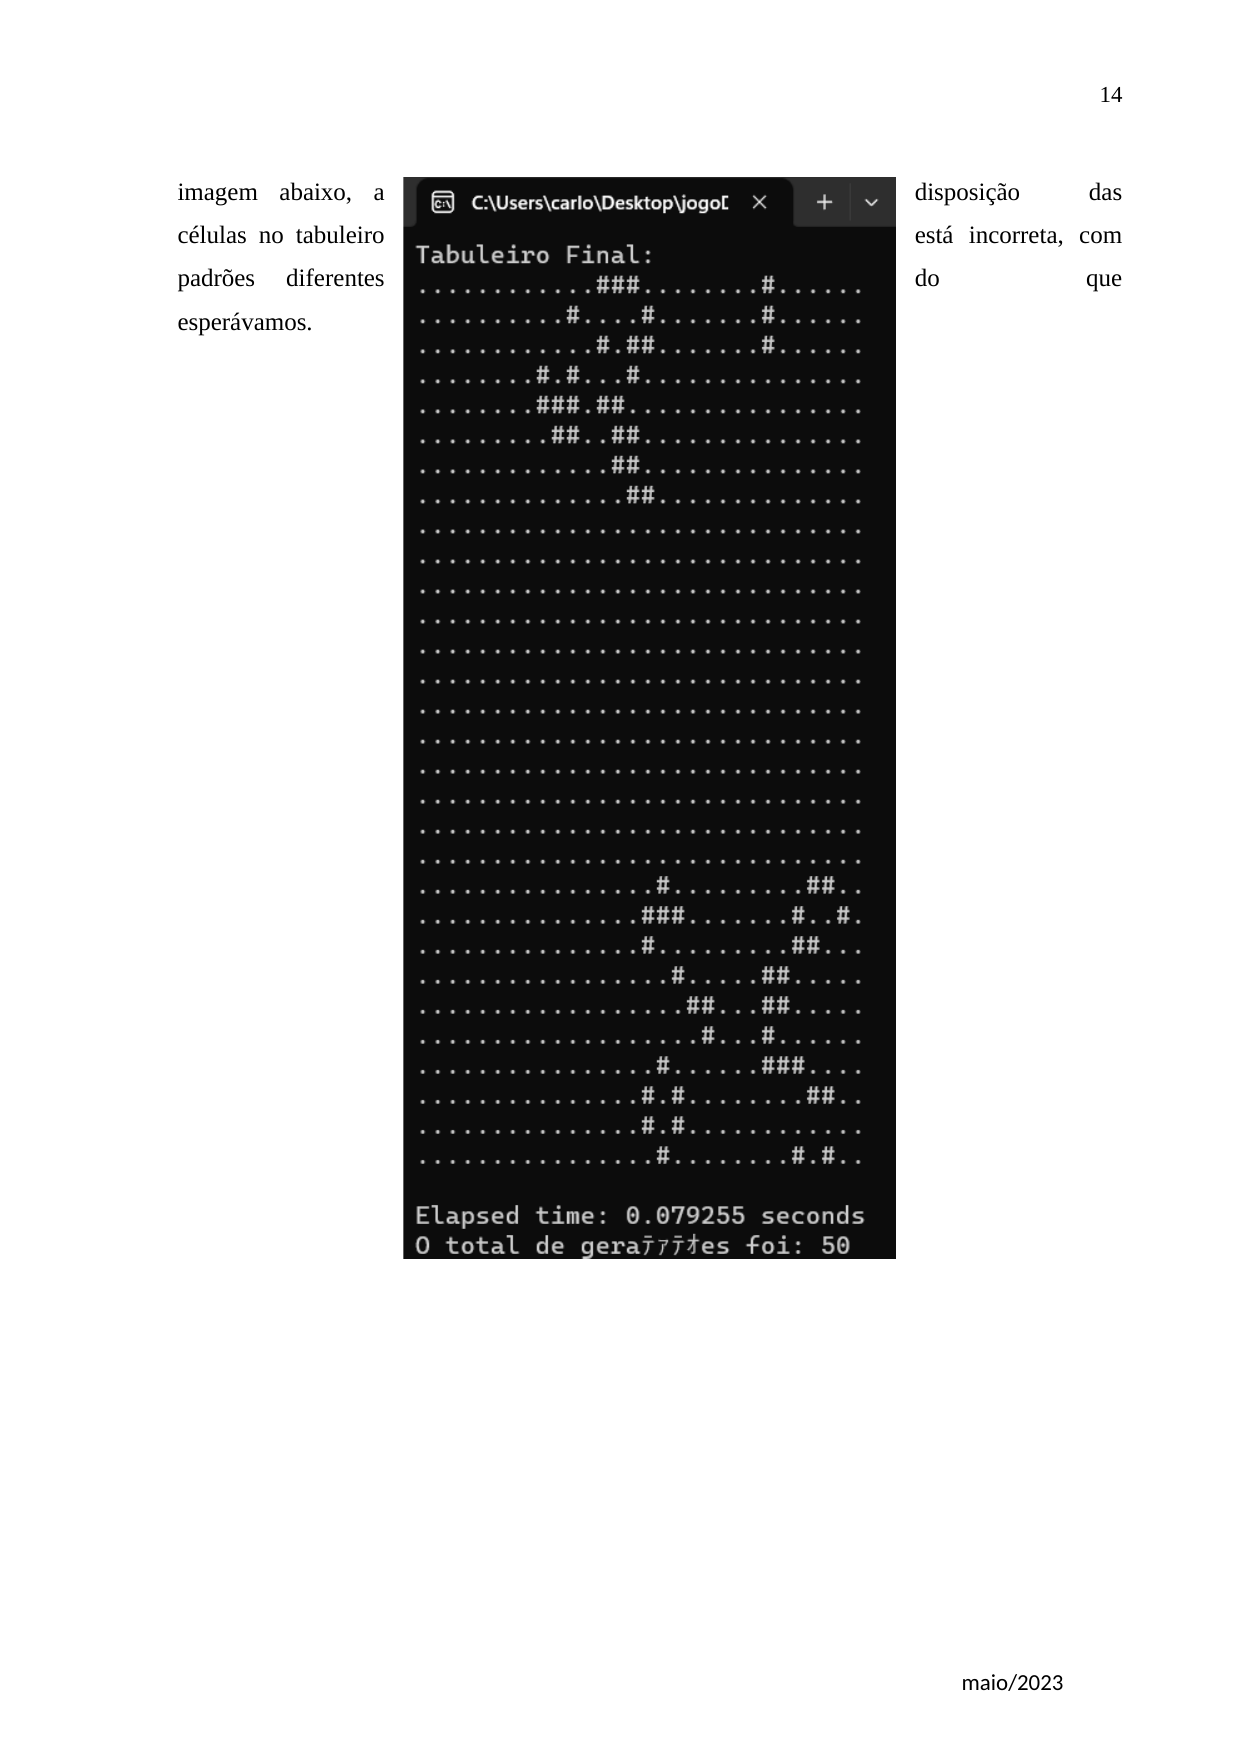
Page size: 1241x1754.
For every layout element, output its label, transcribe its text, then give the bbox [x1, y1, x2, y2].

picture [403, 177, 896, 1259]
